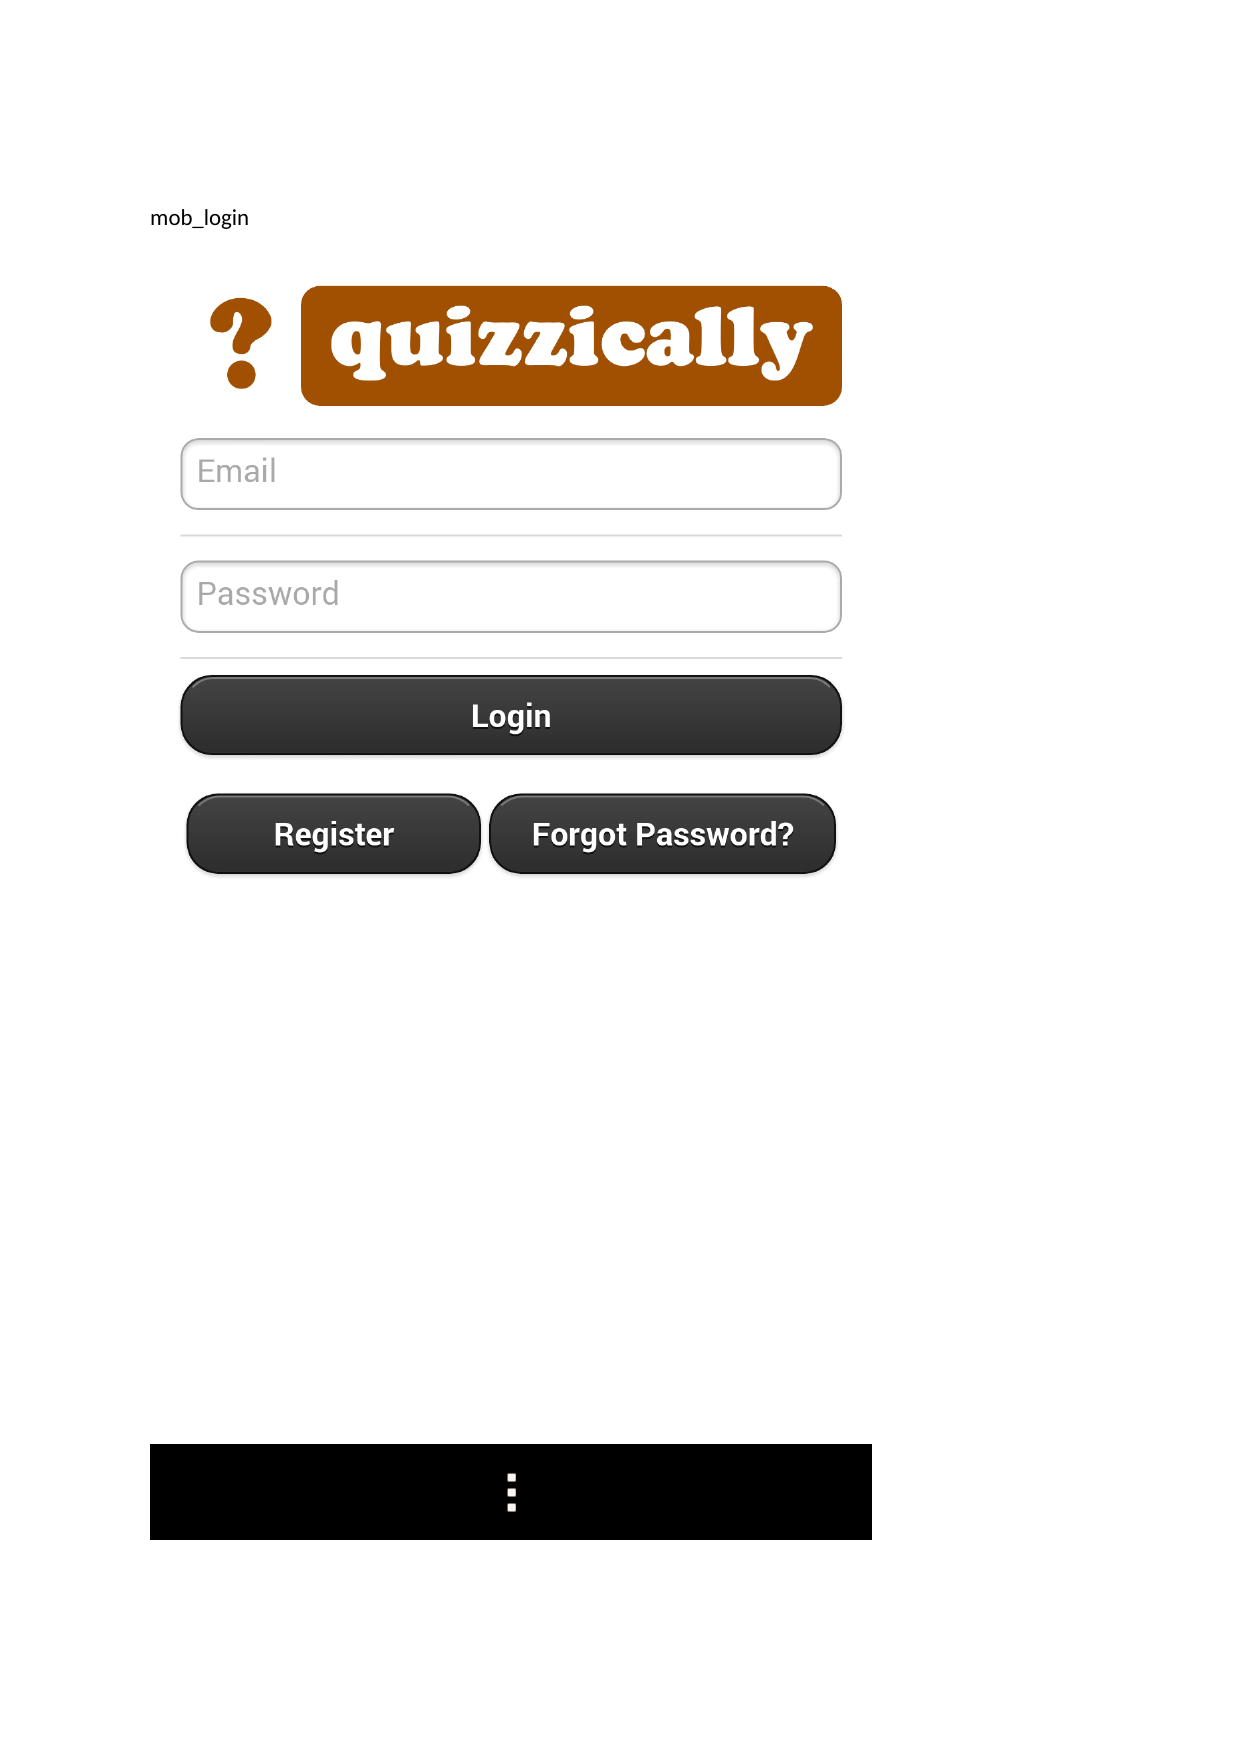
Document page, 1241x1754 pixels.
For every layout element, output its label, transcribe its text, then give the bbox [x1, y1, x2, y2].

picture [150, 256, 872, 1540]
text mob_login [150, 203, 1090, 231]
